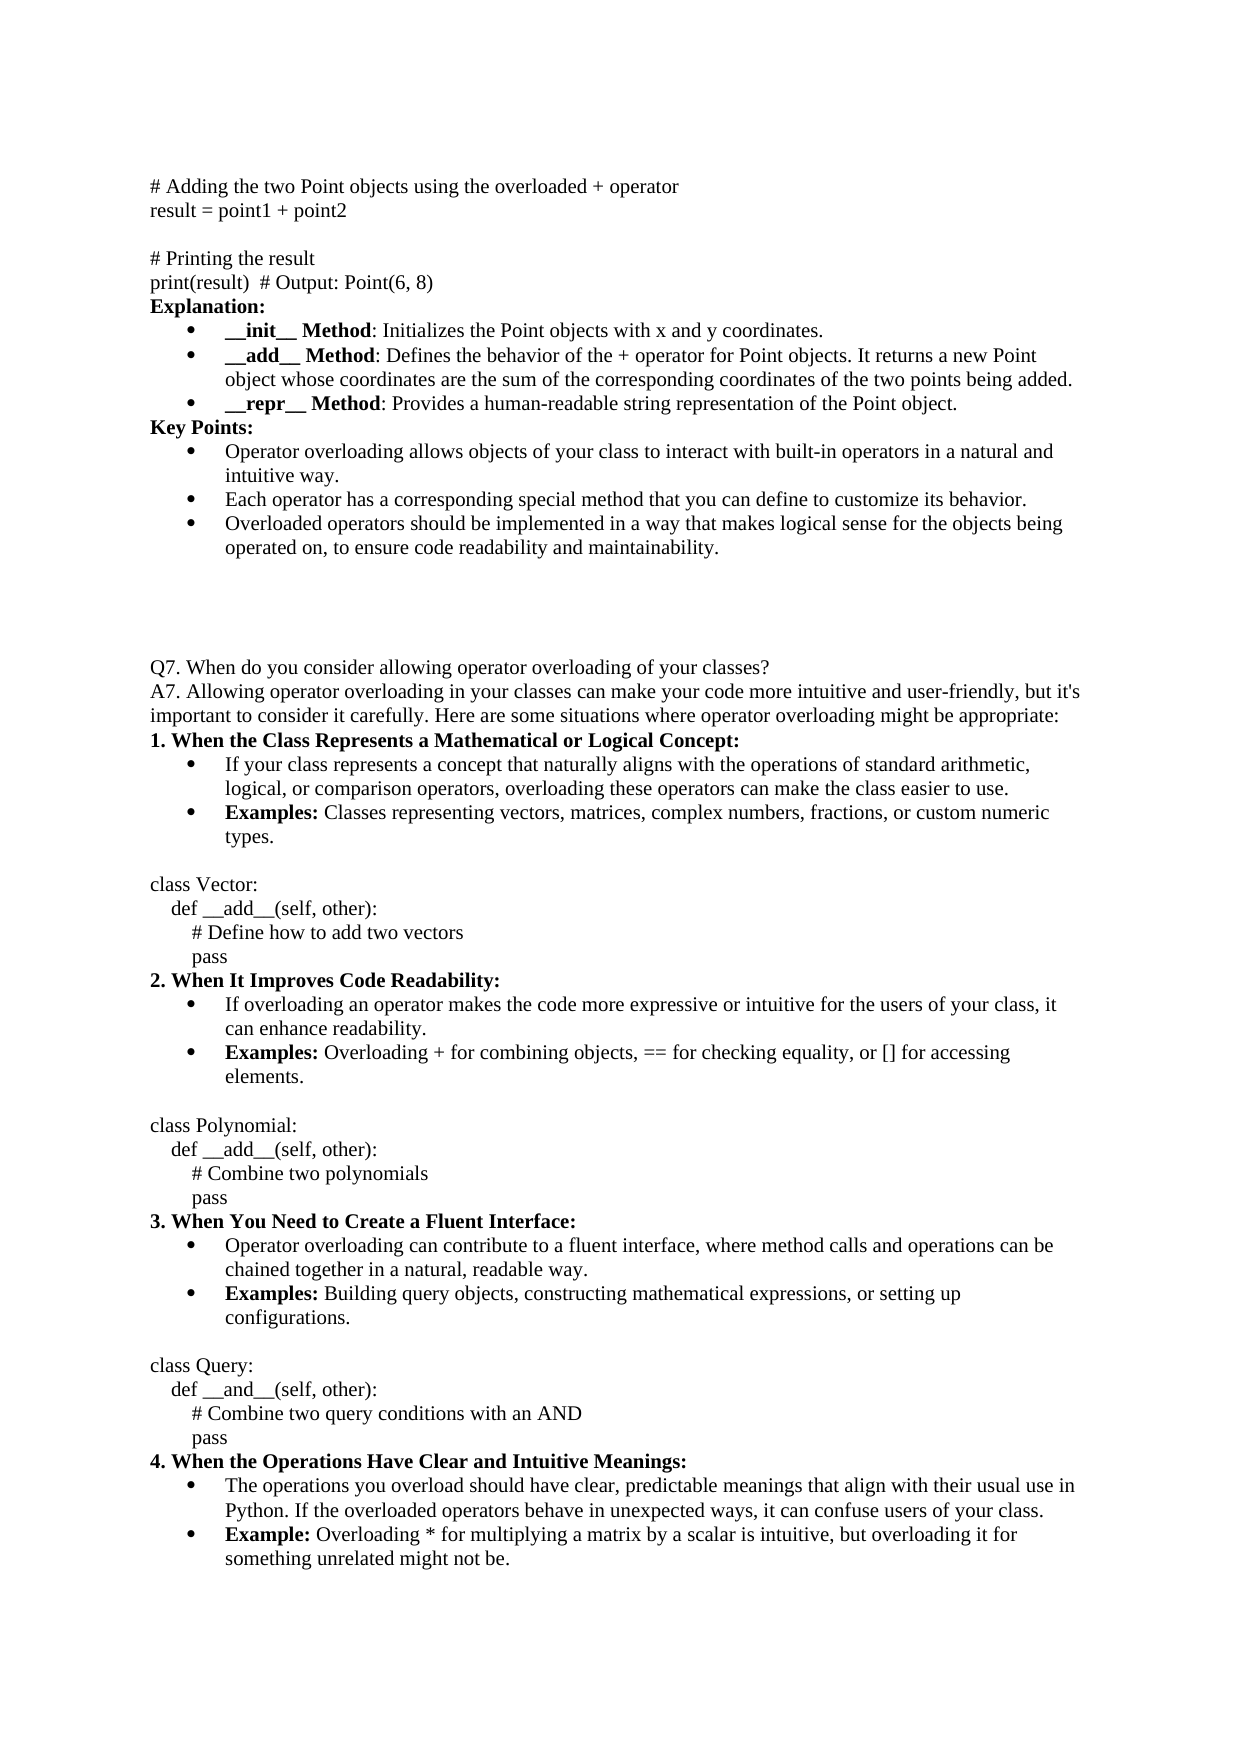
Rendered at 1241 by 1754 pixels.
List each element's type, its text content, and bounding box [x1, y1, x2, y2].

text pass [150, 944, 1090, 968]
text # Combine two query conditions with an AND [150, 1401, 1090, 1425]
list Examples: Building query objects, constructing mathematical expressions, or setting up configurations. [187, 1281, 1090, 1329]
list Overloaded operators should be implemented in a way that makes logical sense for the objects being operated on, to ensure code readability and maintainability. [187, 511, 1090, 559]
text Key Points: [150, 415, 1090, 439]
list __add__ Method: Defines the behavior of the + operator for Point objects. It returns a new Point object whose coordinates are the sum of the corresponding coordinates of the two points being added. [187, 342, 1090, 391]
list __repr__ Method: Provides a human-readable string representation of the Point object. [187, 391, 1090, 415]
text class Query: [150, 1353, 1090, 1377]
text # Adding the two Point objects using the overloaded + operator [150, 174, 1090, 198]
list Operator overloading allows objects of your class to interact with built-in operators in a natural and intuitive way. [187, 439, 1090, 487]
list Each operator has a corresponding special method that you can define to customize its behavior. [187, 487, 1090, 511]
list Operator overloading can contribute to a fluent interface, where method calls and operations can be chained together in a natural, readable way. [187, 1233, 1090, 1281]
text 4. When the Operations Have Clear and Intuitive Meanings: [150, 1449, 1090, 1473]
text class Polynomial: [150, 1112, 1090, 1137]
text pass [150, 1425, 1090, 1449]
text # Combine two polynomials [150, 1161, 1090, 1185]
list The operations you overload should have clear, predictable meanings that align with their usual use in Python. If the overloaded operators behave in unexpected ways, it can confuse users of your class. [187, 1473, 1090, 1522]
text Q7. When do you consider allowing operator overloading of your classes? [150, 655, 1090, 679]
list Example: Overloading * for multiplying a matrix by a scalar is intuitive, but overloading it for something unrelated might not be. [187, 1522, 1090, 1570]
text 1. When the Class Represents a Mathematical or Logical Concept: [150, 727, 1090, 752]
text result = point1 + point2 [150, 198, 1090, 222]
text 2. When It Improves Code Readability: [150, 968, 1090, 992]
text def __add__(self, other): [150, 1137, 1090, 1161]
text A7. Allowing operator overloading in your classes can make your code more intuitive and user-friendly, but it's important to consider it carefully. Here are some situations where operator overloading might be appropriate: [150, 679, 1090, 727]
text class Vector: [150, 872, 1090, 896]
list If overloading an operator makes the code more expressive or intuitive for the users of your class, it can enhance readability. [187, 992, 1090, 1040]
text def __add__(self, other): [150, 896, 1090, 920]
text def __and__(self, other): [150, 1377, 1090, 1401]
text Explanation: [150, 294, 1090, 318]
text print(result) # Output: Point(6, 8) [150, 270, 1090, 294]
list __init__ Method: Initializes the Point objects with x and y coordinates. [187, 318, 1090, 342]
list Examples: Classes representing vectors, matrices, complex numbers, fractions, or custom numeric types. [187, 800, 1090, 848]
list If your class represents a concept that naturally aligns with the operations of standard arithmetic, logical, or comparison operators, overloading these operators can make the class easier to use. [187, 752, 1090, 800]
text # Define how to add two vectors [150, 920, 1090, 944]
text 3. When You Need to Create a Fluent Interface: [150, 1209, 1090, 1233]
text pass [150, 1185, 1090, 1209]
text # Printing the result [150, 246, 1090, 270]
list Examples: Overloading + for combining objects, == for checking equality, or [] for accessing elements. [187, 1040, 1090, 1088]
